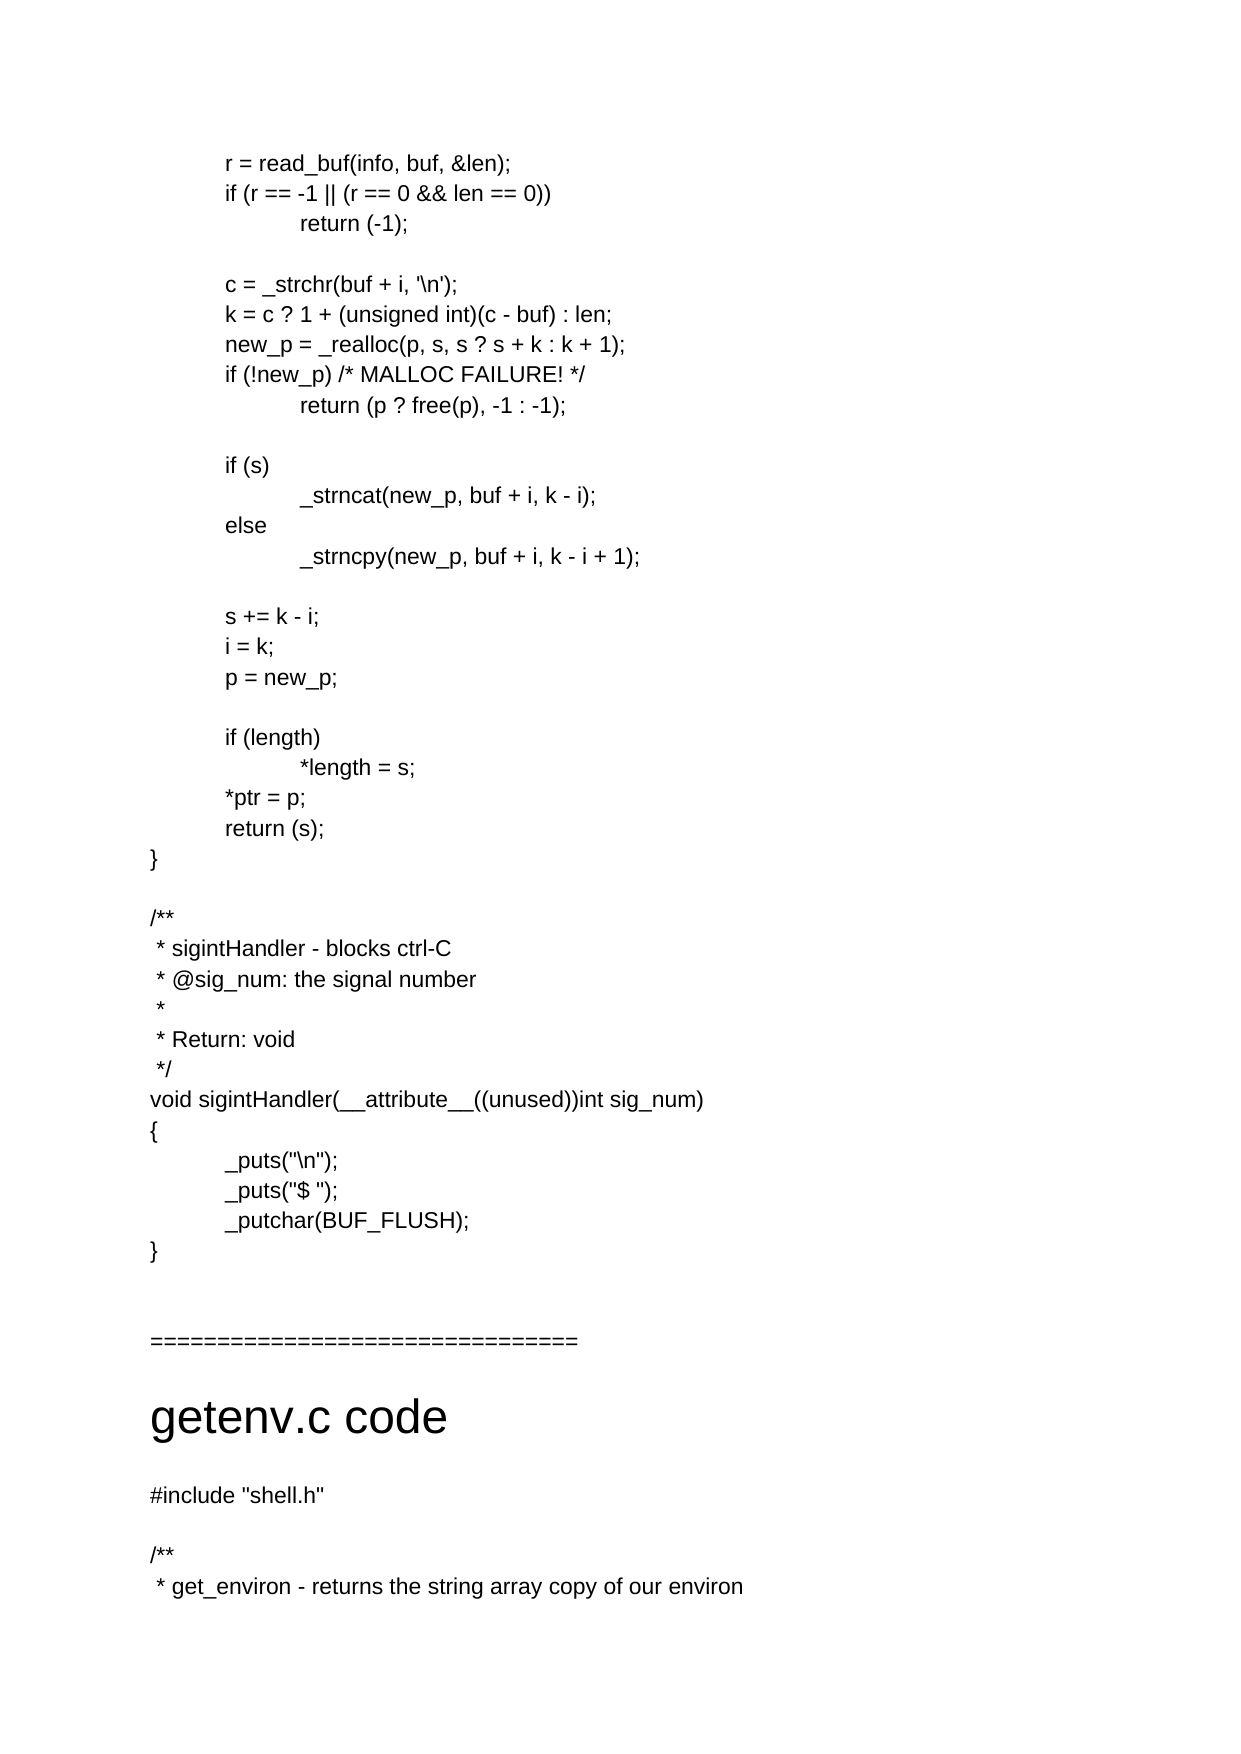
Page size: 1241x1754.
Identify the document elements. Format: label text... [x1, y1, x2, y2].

text /** [150, 1542, 1090, 1569]
text { [150, 1117, 1090, 1143]
text } [150, 1237, 1090, 1264]
text else [150, 512, 1090, 539]
text if (r == -1 || (r == 0 && len == 0)) [150, 180, 1090, 207]
text getenv.c code [150, 1388, 1090, 1444]
text #include "shell.h" [150, 1482, 1090, 1508]
text k = c ? 1 + (unsigned int)(c - buf) : len; [150, 301, 1090, 327]
text _strncpy(new_p, buf + i, k - i + 1); [150, 543, 1090, 569]
text return (s); [150, 814, 1090, 841]
text _puts("$ "); [150, 1177, 1090, 1203]
text new_p = _realloc(p, s, s ? s + k : k + 1); [150, 331, 1090, 358]
text if (!new_p) /* MALLOC FAILURE! */ [150, 361, 1090, 388]
text *length = s; [150, 754, 1090, 781]
text if (length) [150, 724, 1090, 750]
text return (p ? free(p), -1 : -1); [150, 392, 1090, 418]
text * [150, 996, 1090, 1022]
text s += k - i; [150, 603, 1090, 629]
text r = read_buf(info, buf, &len); [150, 150, 1090, 176]
text * Return: void [150, 1026, 1090, 1052]
text i = k; [150, 633, 1090, 660]
text p = new_p; [150, 663, 1090, 690]
text * @sig_num: the signal number [150, 966, 1090, 992]
text void sigintHandler(__attribute__((unused))int sig_num) [150, 1086, 1090, 1113]
text if (s) [150, 452, 1090, 478]
text _putchar(BUF_FLUSH); [150, 1207, 1090, 1234]
text * sigintHandler - blocks ctrl-C [150, 935, 1090, 962]
text *ptr = p; [150, 784, 1090, 811]
text /** [150, 905, 1090, 932]
text } [150, 845, 1090, 871]
text _puts("\n"); [150, 1147, 1090, 1173]
text return (-1); [150, 210, 1090, 237]
text */ [150, 1056, 1090, 1083]
text _strncat(new_p, buf + i, k - i); [150, 482, 1090, 509]
text * get_environ - returns the string array copy of our environ [150, 1573, 1090, 1599]
text ================================ [150, 1328, 1090, 1354]
text c = _strchr(buf + i, '\n'); [150, 271, 1090, 297]
